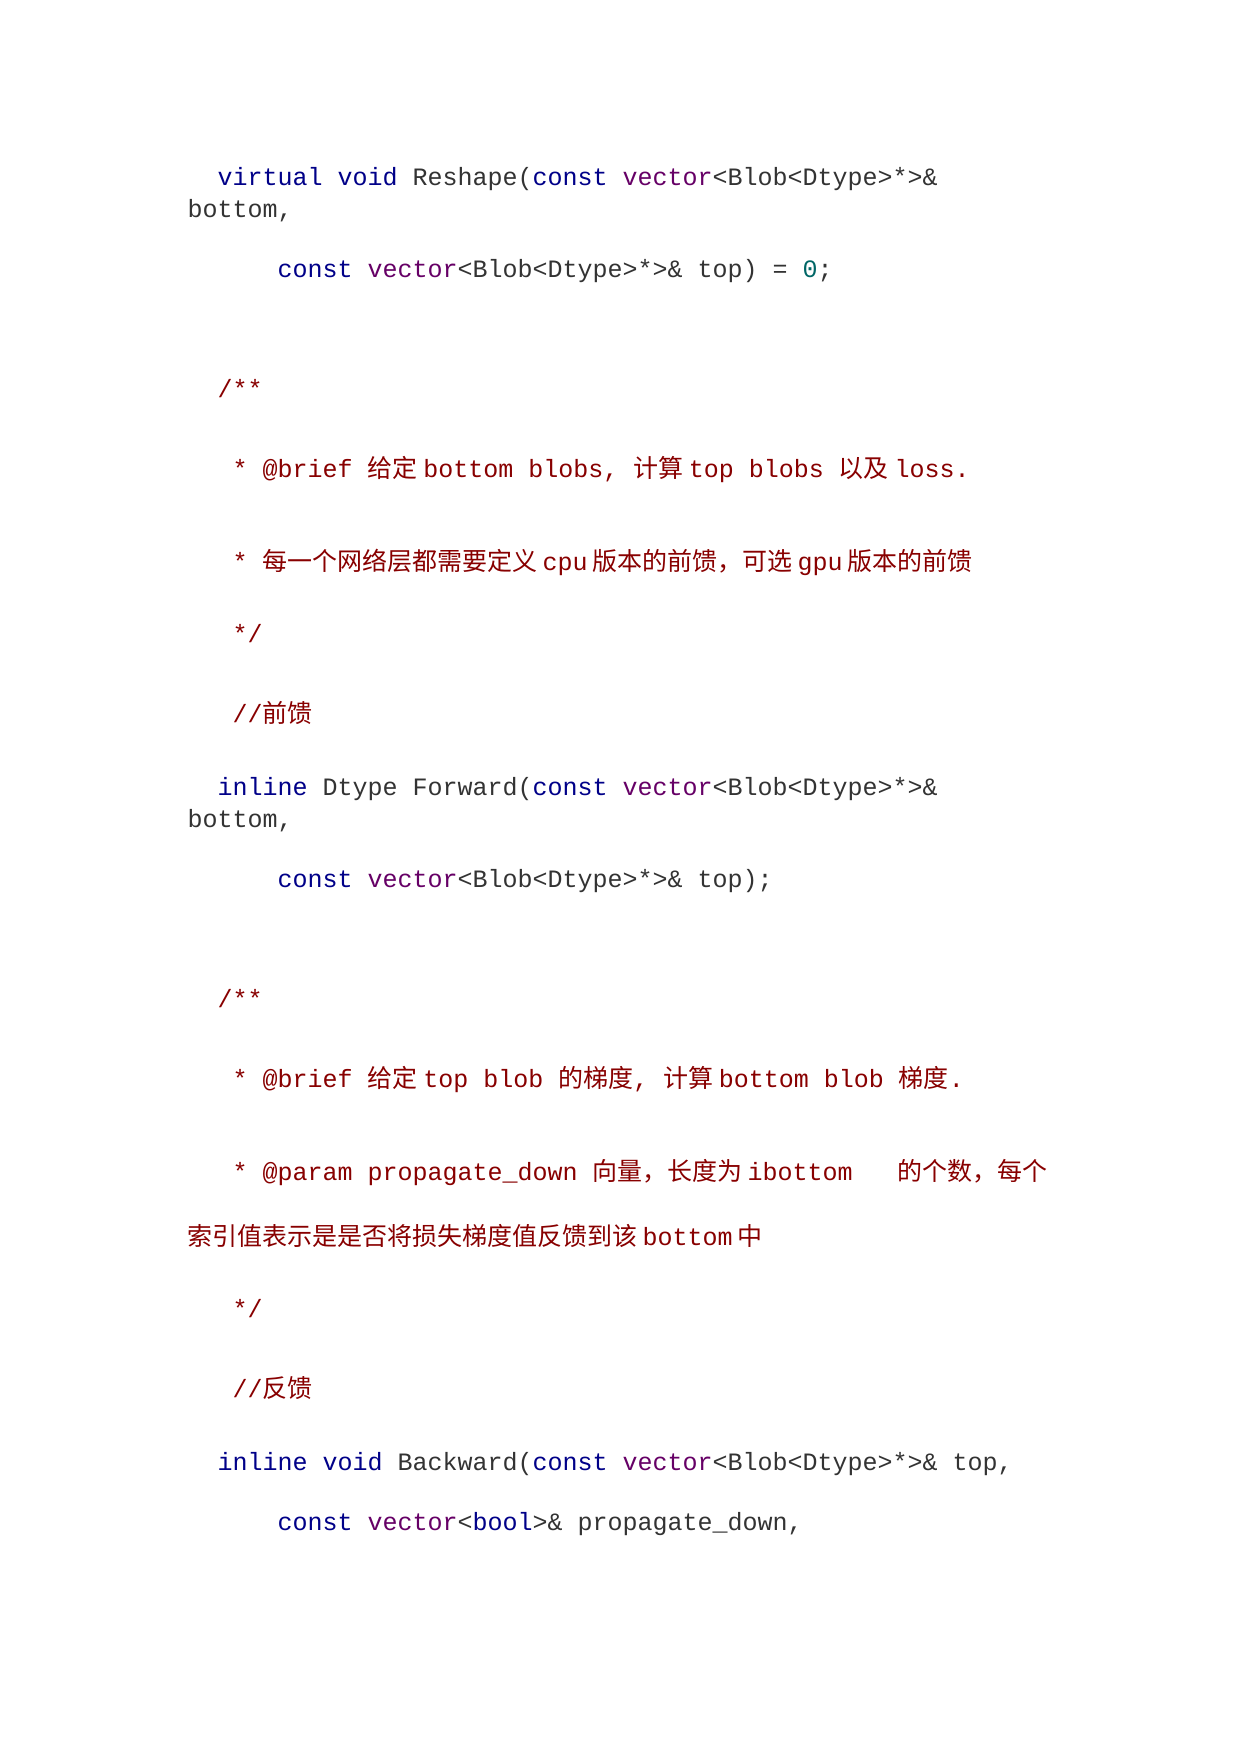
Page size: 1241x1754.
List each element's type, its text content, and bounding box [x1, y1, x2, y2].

text */ [187, 1294, 1053, 1327]
text /** [187, 374, 1053, 407]
text /** [187, 984, 1053, 1017]
text //前馈 [187, 679, 1053, 744]
text * @param propagate_down 向量，长度为ibottom 的个数，每个索引值表示是是否将损失梯度值反馈到该bottom中 [187, 1137, 1053, 1267]
text virtual void Reshape(const vector<Blob<Dtype>*>& bottom, [187, 162, 1053, 227]
text //反馈 [187, 1354, 1053, 1419]
text const vector<Blob<Dtype>*>& top) = 0; [187, 254, 1053, 287]
text const vector<Blob<Dtype>*>& top); [187, 864, 1053, 897]
text * @brief 给定 bottom blobs, 计算 top blobs 以及 loss. [187, 434, 1053, 499]
text * 每一个网络层都需要定义cpu版本的前馈，可选gpu版本的前馈 [187, 527, 1053, 592]
text inline void Backward(const vector<Blob<Dtype>*>& top, [187, 1447, 1053, 1479]
text const vector<bool>& propagate_down, [187, 1507, 1053, 1539]
text * @brief 给定 top blob 的梯度, 计算 bottom blob 梯度. [187, 1044, 1053, 1109]
text */ [187, 619, 1053, 652]
text inline Dtype Forward(const vector<Blob<Dtype>*>& bottom, [187, 772, 1053, 837]
